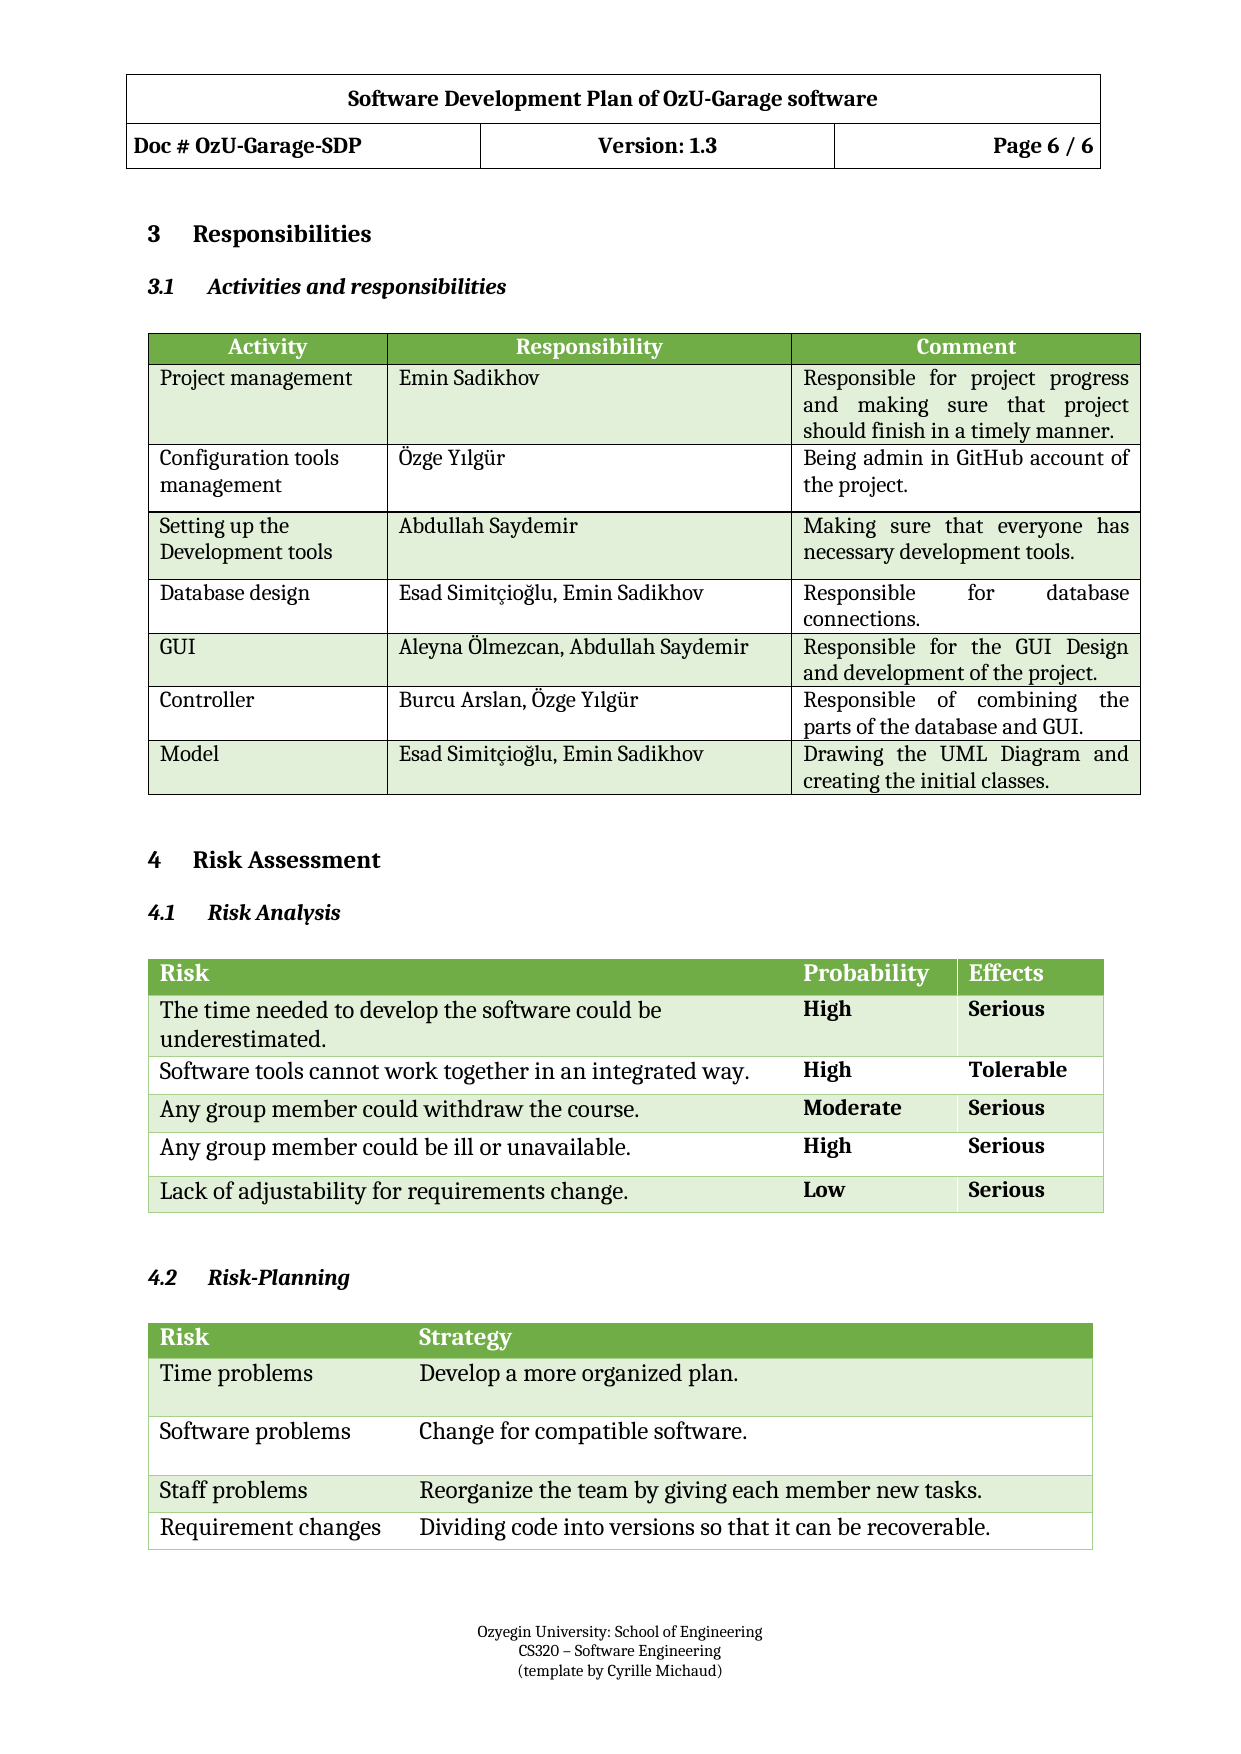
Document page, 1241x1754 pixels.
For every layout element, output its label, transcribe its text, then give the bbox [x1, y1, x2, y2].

table_header Activity [149, 334, 387, 364]
table_cell High [792, 1057, 957, 1094]
subtitle Responsibilities [148, 220, 1092, 249]
table_cell Project management [149, 365, 387, 444]
table_cell Emin Sadikhov [388, 365, 791, 444]
table_cell Dividing code into versions so that it can be recoverable. [408, 1513, 1092, 1548]
table_header Effects [958, 959, 1103, 995]
table_cell Setting up the Development tools [149, 513, 387, 579]
table_cell Esad Simitçioğlu, Emin Sadikhov [388, 580, 791, 632]
table_cell Serious [958, 1133, 1103, 1176]
table_cell Responsible for project progress and making sure that project should finish in a timely manner. [792, 365, 1140, 444]
table_cell Time problems [149, 1359, 408, 1416]
table_cell GUI [149, 634, 387, 686]
table_cell Responsible for database connections. [792, 580, 1140, 632]
table_cell Software tools cannot work together in an integrated way. [149, 1057, 792, 1094]
subtitle Risk-Planning [148, 1264, 1092, 1291]
table_cell Aleyna Ölmezcan, Abdullah Saydemir [388, 634, 791, 686]
table_cell Requirement changes [149, 1513, 408, 1548]
subtitle Risk Assessment [148, 846, 1092, 875]
table_header Risk [149, 1323, 408, 1358]
table_cell Any group member could withdraw the course. [149, 1095, 792, 1132]
table_cell Reorganize the team by giving each member new tasks. [408, 1476, 1092, 1512]
table_cell Responsible of combining the parts of the database and GUI. [792, 687, 1140, 740]
table_cell Database design [149, 580, 387, 632]
table_cell The time needed to develop the software could be underestimated. [149, 996, 792, 1056]
table_header Probability [792, 959, 957, 995]
table_cell Moderate [792, 1095, 957, 1132]
table_cell Develop a more organized plan. [408, 1359, 1092, 1416]
table_cell Change for compatible software. [408, 1417, 1092, 1475]
table_cell Controller [149, 687, 387, 740]
table_cell Configuration tools management [149, 445, 387, 511]
table_header Strategy [408, 1323, 1092, 1358]
table_cell Abdullah Saydemir [388, 513, 791, 579]
table_cell High [792, 1133, 957, 1176]
table_cell Software problems [149, 1417, 408, 1475]
table_cell Being admin in GitHub account of the project. [792, 445, 1140, 511]
table_cell Esad Simitçioğlu, Emin Sadikhov [388, 741, 791, 794]
table_cell Lack of adjustability for requirements change. [149, 1177, 792, 1212]
table_header Risk [149, 959, 792, 995]
table_cell Staff problems [149, 1476, 408, 1512]
table_cell Serious [958, 1095, 1103, 1132]
table_cell Tolerable [958, 1057, 1103, 1094]
table_cell Low [792, 1177, 957, 1212]
table_cell Model [149, 741, 387, 794]
table_cell Making sure that everyone has necessary development tools. [792, 513, 1140, 579]
subtitle Risk Analysis [148, 900, 1092, 926]
table_cell Drawing the UML Diagram and creating the initial classes. [792, 741, 1140, 794]
table_cell Responsible for the GUI Design and development of the project. [792, 634, 1140, 686]
table_cell Serious [958, 1177, 1103, 1212]
table_cell Any group member could be ill or unavailable. [149, 1133, 792, 1176]
subtitle Activities and responsibilities [148, 274, 1092, 300]
table_header Responsibility [388, 334, 791, 364]
table_cell Burcu Arslan, Özge Yılgür [388, 687, 791, 740]
table_cell High [792, 996, 957, 1056]
table_cell Serious [958, 996, 1103, 1056]
table_header Comment [792, 334, 1140, 364]
table_cell Özge Yılgür [388, 445, 791, 511]
